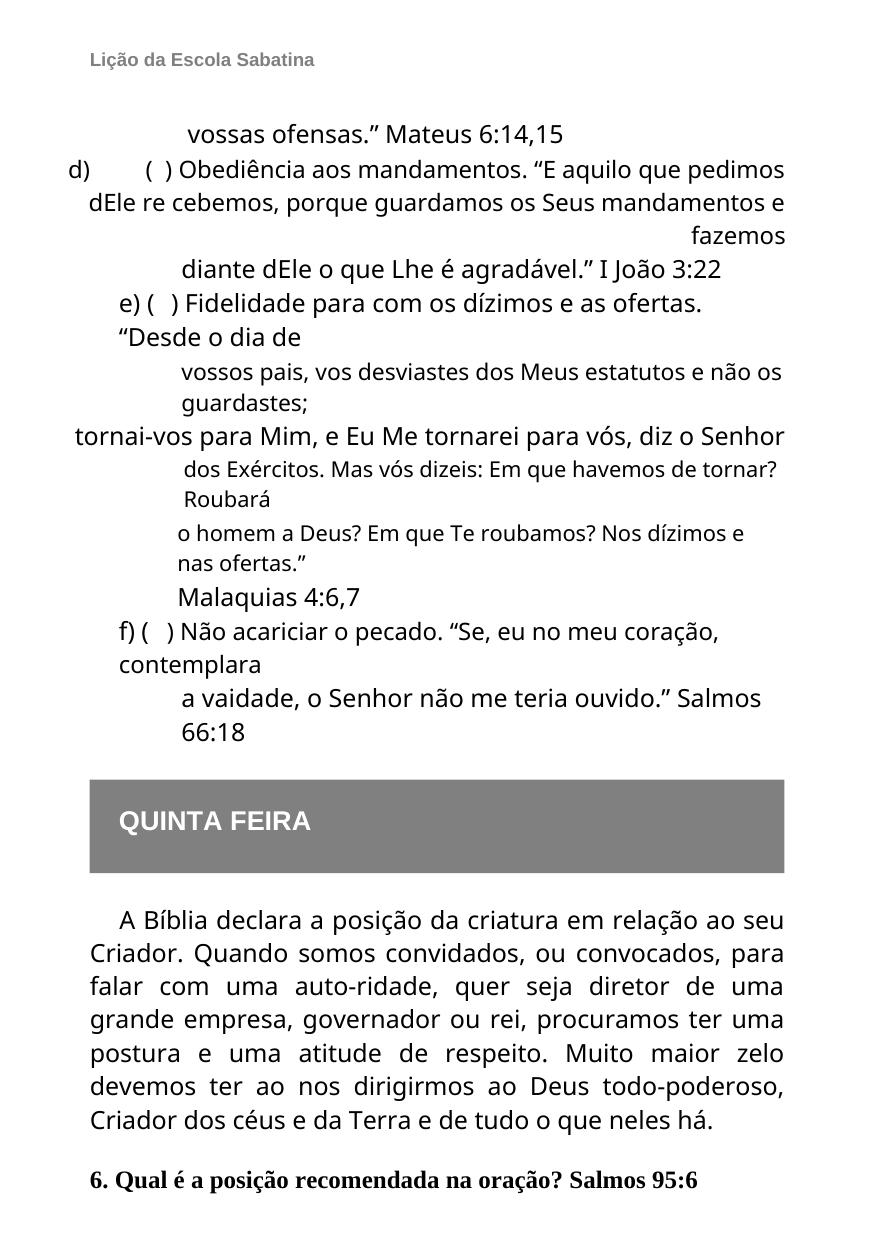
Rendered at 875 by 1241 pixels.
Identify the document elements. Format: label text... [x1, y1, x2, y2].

text 6. Qual é a posição recomendada na oração? Salmos 95:6 [89, 1166, 785, 1194]
text QUINTA FEIRA [119, 805, 785, 837]
text e) ( ) Fidelidade para com os dízimos e as ofertas. “Desde o dia de [119, 286, 785, 354]
text vossas ofensas.” Mateus 6:14,15 [187, 117, 785, 151]
text dos Exércitos. Mas vós dizeis: Em que havemos de tornar? Roubará [183, 454, 785, 514]
list ( ) Obediência aos mandamentos. “E aquilo que pedimos dEle re cebemos, porque guardamos os Seus mandamentos e fazemos [67, 153, 785, 252]
text diante dEle o que Lhe é agradável.” I João 3:22 [181, 252, 785, 286]
text tornai-vos para Mim, e Eu Me tornarei para vós, diz o Senhor [67, 419, 785, 453]
text a vaidade, o Senhor não me teria ouvido.” Salmos 66:18 [181, 680, 785, 748]
text Malaquias 4:6,7 [177, 579, 785, 613]
text o homem a Deus? Em que Te roubamos? Nos dízimos e nas ofertas.” [177, 518, 785, 577]
text f) ( ) Não acariciar o pecado. ‘‘Se, eu no meu coração, contemplara [119, 613, 785, 680]
text A Bíblia declara a posição da criatura em relação ao seu Criador. Quando somos convidados, ou convocados, para falar com uma auto-ridade, quer seja diretor de uma grande empresa, governador ou rei, procuramos ter uma postura e uma atitude de respeito. Muito maior zelo devemos ter ao nos dirigirmos ao Deus todo-poderoso, Criador dos céus e da Terra e de tudo o que neles há. [89, 903, 785, 1137]
text Lição da Escola Sabatina [89, 49, 785, 70]
text vossos pais, vos desviastes dos Meus estatutos e não os guardastes; [181, 355, 785, 418]
